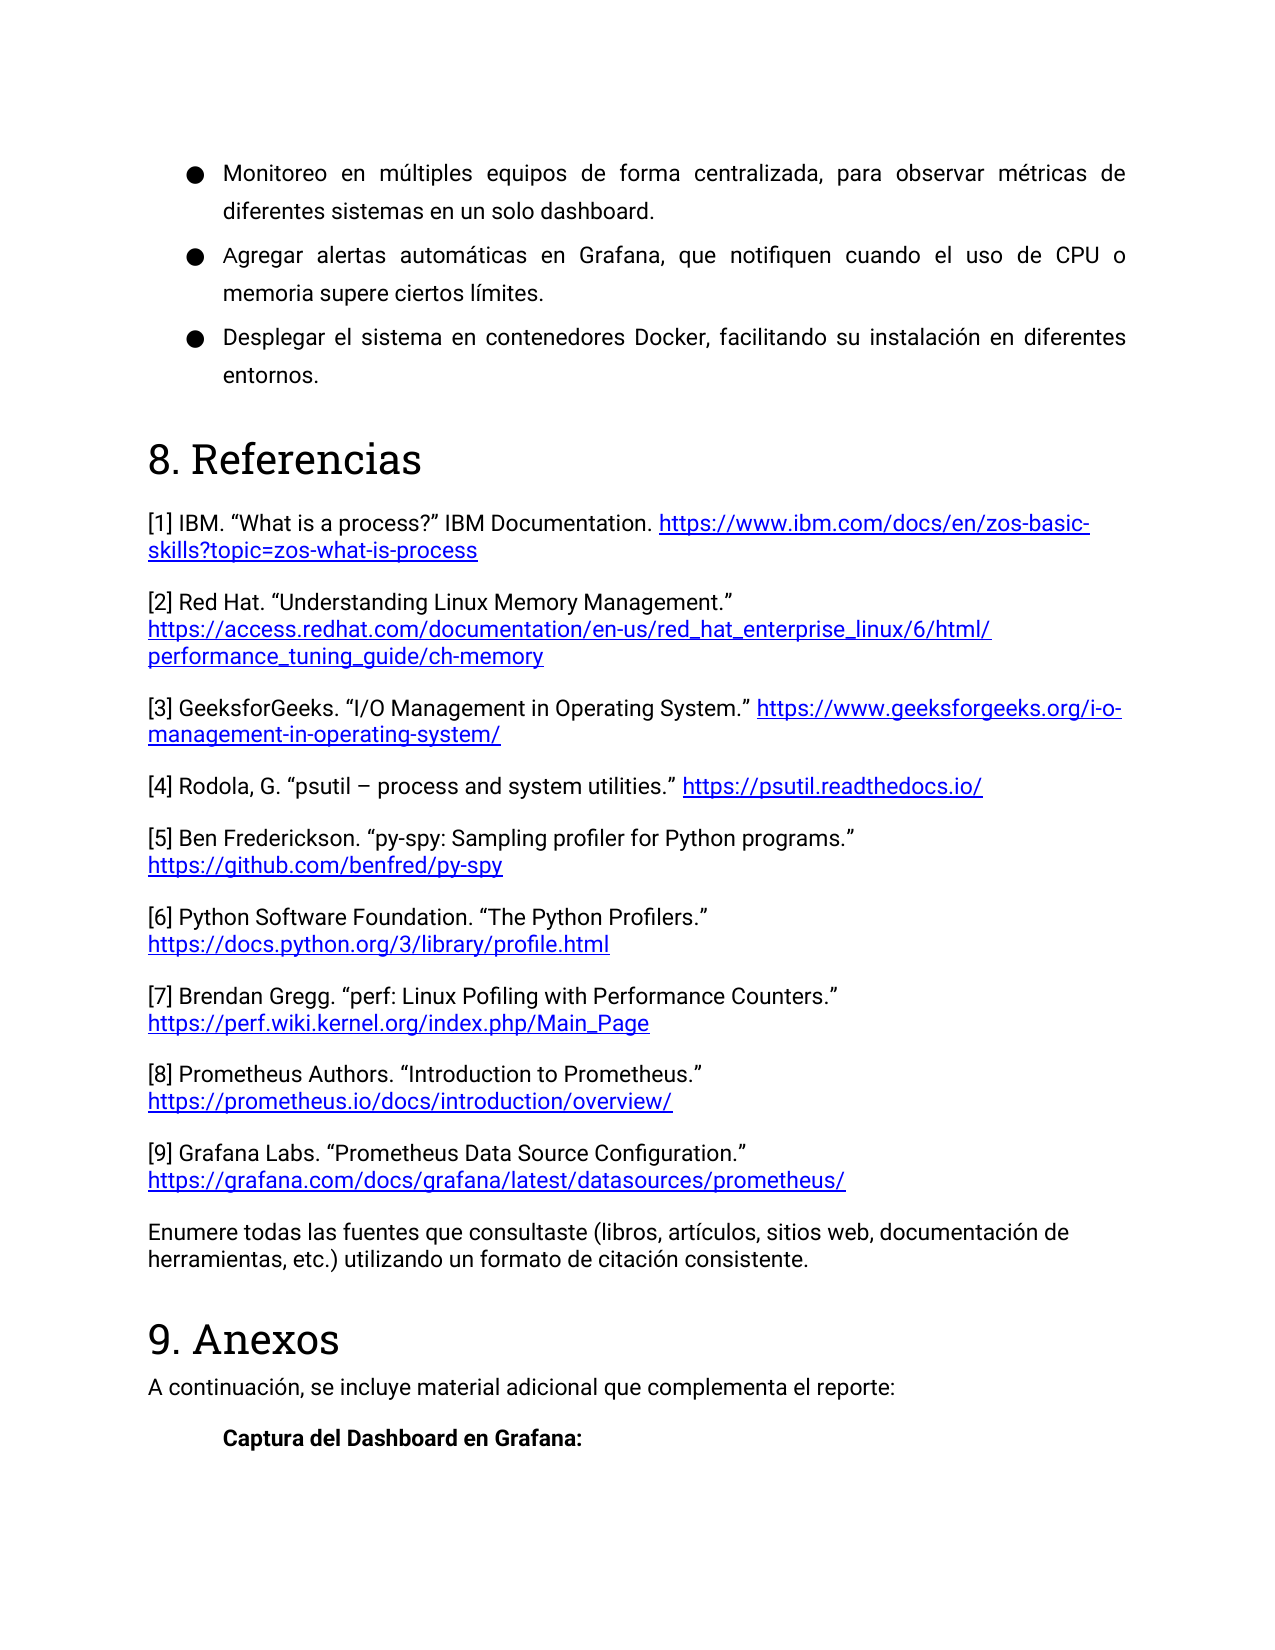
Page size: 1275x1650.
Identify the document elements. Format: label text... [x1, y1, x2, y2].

list Agregar alertas automáticas en Grafana, que notifiquen cuando el uso de CPU o memoria supere ciertos límites. [185, 229, 1127, 307]
text A continuación, se incluye material adicional que complementa el reporte: [148, 1374, 1127, 1401]
list Monitoreo en múltiples equipos de forma centralizada, para observar métricas de diferentes sistemas en un solo dashboard. [185, 148, 1127, 225]
text [8] Prometheus Authors. “Introduction to Prometheus.” https://prometheus.io/docs/introduction/overview/ [148, 1062, 1127, 1115]
list Desplegar el sistema en contenedores Docker, facilitando su instalación en diferentes entornos. [185, 311, 1127, 389]
text Captura del Dashboard en Grafana: [223, 1426, 1127, 1452]
text [3] GeeksforGeeks. “I/O Management in Operating System.” https://www.geeksforgeeks.org/i-o-management-in-operating-system/ [148, 695, 1127, 748]
text Enumere todas las fuentes que consultaste (libros, artículos, sitios web, documentación de herramientas, etc.) utilizando un formato de citación consistente. [148, 1219, 1127, 1273]
subtitle 9. Anexos [148, 1310, 1127, 1365]
text [9] Grafana Labs. “Prometheus Data Source Configuration.” https://grafana.com/docs/grafana/latest/datasources/prometheus/ [148, 1140, 1127, 1194]
text [1] IBM. “What is a process?” IBM Documentation. https://www.ibm.com/docs/en/zos-basic-skills?topic=zos-what-is-process [148, 510, 1127, 564]
text [4] Rodola, G. “psutil – process and system utilities.” https://psutil.readthedocs.io/ [148, 773, 1127, 800]
text [7] Brendan Gregg. “perf: Linux Pofiling with Performance Counters.” https://perf.wiki.kernel.org/index.php/Main_Page [148, 983, 1127, 1037]
text [5] Ben Frederickson. “py-spy: Sampling profiler for Python programs.” https://github.com/benfred/py-spy [148, 825, 1127, 879]
text [2] Red Hat. “Understanding Linux Memory Management.” https://access.redhat.com/documentation/en-us/red_hat_enterprise_linux/6/html/performance_tuning_guide/ch-memory [148, 589, 1127, 670]
subtitle 8. Referencias [148, 430, 1127, 485]
text [6] Python Software Foundation. “The Python Profilers.” https://docs.python.org/3/library/profile.html [148, 904, 1127, 958]
